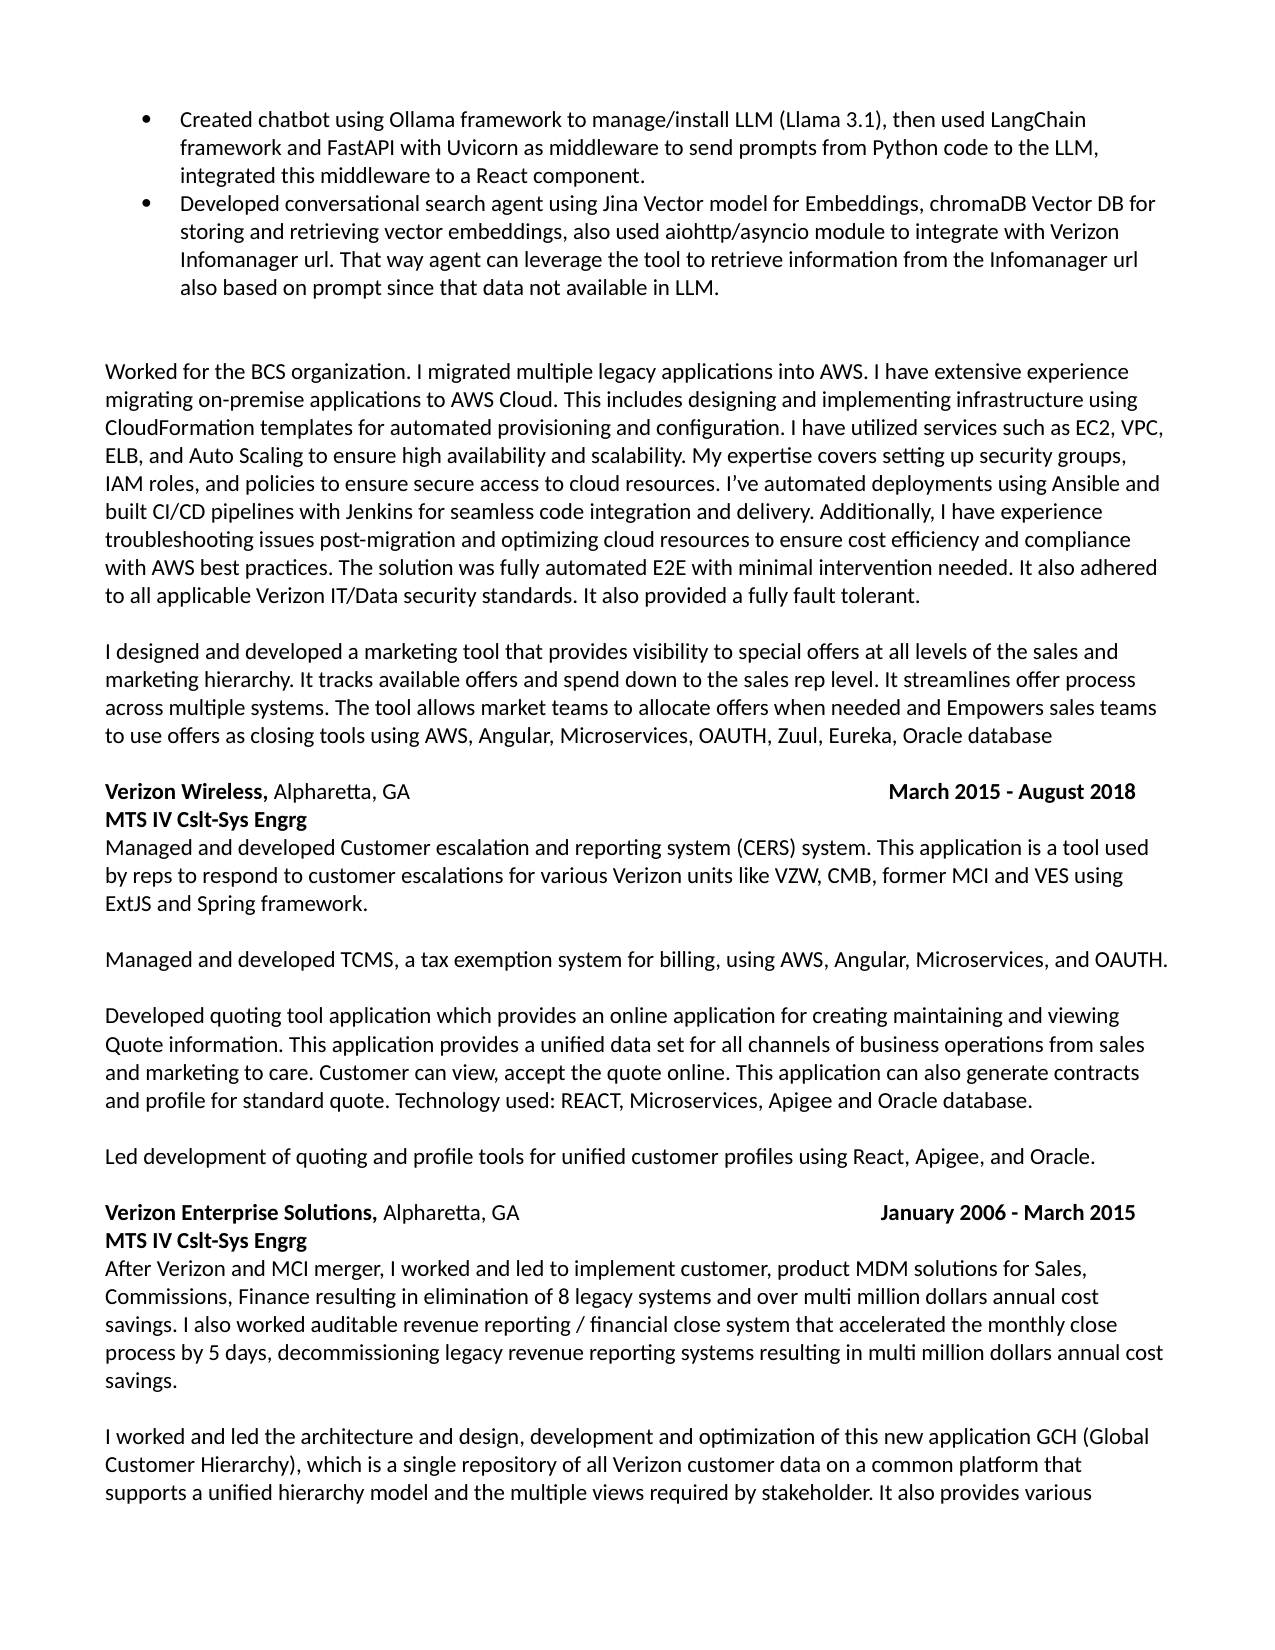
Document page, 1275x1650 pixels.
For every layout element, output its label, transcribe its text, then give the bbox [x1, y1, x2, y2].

text I designed and developed a marketing tool that provides visibility to special offers at all levels of the sales and marketing hierarchy. It tracks available offers and spend down to the sales rep level. It streamlines offer process across multiple systems. The tool allows market teams to allocate offers when needed and Empowers sales teams to use offers as closing tools using AWS, Angular, Microservices, OAUTH, Zuul, Eureka, Oracle database [105, 637, 1170, 749]
text Developed quoting tool application which provides an online application for creating maintaining and viewing Quote information. This application provides a unified data set for all channels of business operations from sales and marketing to care. Customer can view, accept the quote online. This application can also generate contracts and profile for standard quote. Technology used: REACT, Microservices, Apigee and Oracle database. [105, 1002, 1170, 1114]
list Developed conversational search agent using Jina Vector model for Embeddings, chromaDB Vector DB for storing and retrieving vector embeddings, also used aiohttp/asyncio module to integrate with Verizon Infomanager url. That way agent can leverage the tool to retrieve information from the Infomanager url also based on prompt since that data not available in LLM. [142, 189, 1170, 301]
text Worked for the BCS organization. I migrated multiple legacy applications into AWS. I have extensive experience migrating on-premise applications to AWS Cloud. This includes designing and implementing infrastructure using CloudFormation templates for automated provisioning and configuration. I have utilized services such as EC2, VPC, ELB, and Auto Scaling to ensure high availability and scalability. My expertise covers setting up security groups, IAM roles, and policies to ensure secure access to cloud resources. I’ve automated deployments using Ansible and built CI/CD pipelines with Jenkins for seamless code integration and delivery. Additionally, I have experience troubleshooting issues post-migration and optimizing cloud resources to ensure cost efficiency and compliance with AWS best practices. The solution was fully automated E2E with minimal intervention needed. It also adhered to all applicable Verizon IT/Data security standards. It also provided a fully fault tolerant. [105, 357, 1170, 609]
text Managed and developed TCMS, a tax exemption system for billing, using AWS, Angular, Microservices, and OAUTH. [105, 946, 1170, 974]
text Managed and developed Customer escalation and reporting system (CERS) system. This application is a tool used by reps to respond to customer escalations for various Verizon units like VZW, CMB, former MCI and VES using ExtJS and Spring framework. [105, 833, 1170, 918]
text Verizon Enterprise Solutions, Alpharetta, GA January 2006 - March 2015 [105, 1198, 1170, 1226]
text MTS IV Cslt-Sys Engrg [105, 1226, 1170, 1254]
text Verizon Wireless, Alpharetta, GA March 2015 - August 2018 [105, 777, 1170, 806]
text MTS IV Cslt-Sys Engrg [105, 806, 1170, 833]
text Led development of quoting and profile tools for unified customer profiles using React, Apigee, and Oracle. [105, 1142, 1170, 1170]
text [105, 1422, 1170, 1506]
text After Verizon and MCI merger, I worked and led to implement customer, product MDM solutions for Sales, Commissions, Finance resulting in elimination of 8 legacy systems and over multi million dollars annual cost savings. I also worked auditable revenue reporting / financial close system that accelerated the monthly close process by 5 days, decommissioning legacy revenue reporting systems resulting in multi million dollars annual cost savings. [105, 1254, 1170, 1394]
list Created chatbot using Ollama framework to manage/install LLM (Llama 3.1), then used LangChain framework and FastAPI with Uvicorn as middleware to send prompts from Python code to the LLM, integrated this middleware to a React component. [142, 105, 1170, 189]
